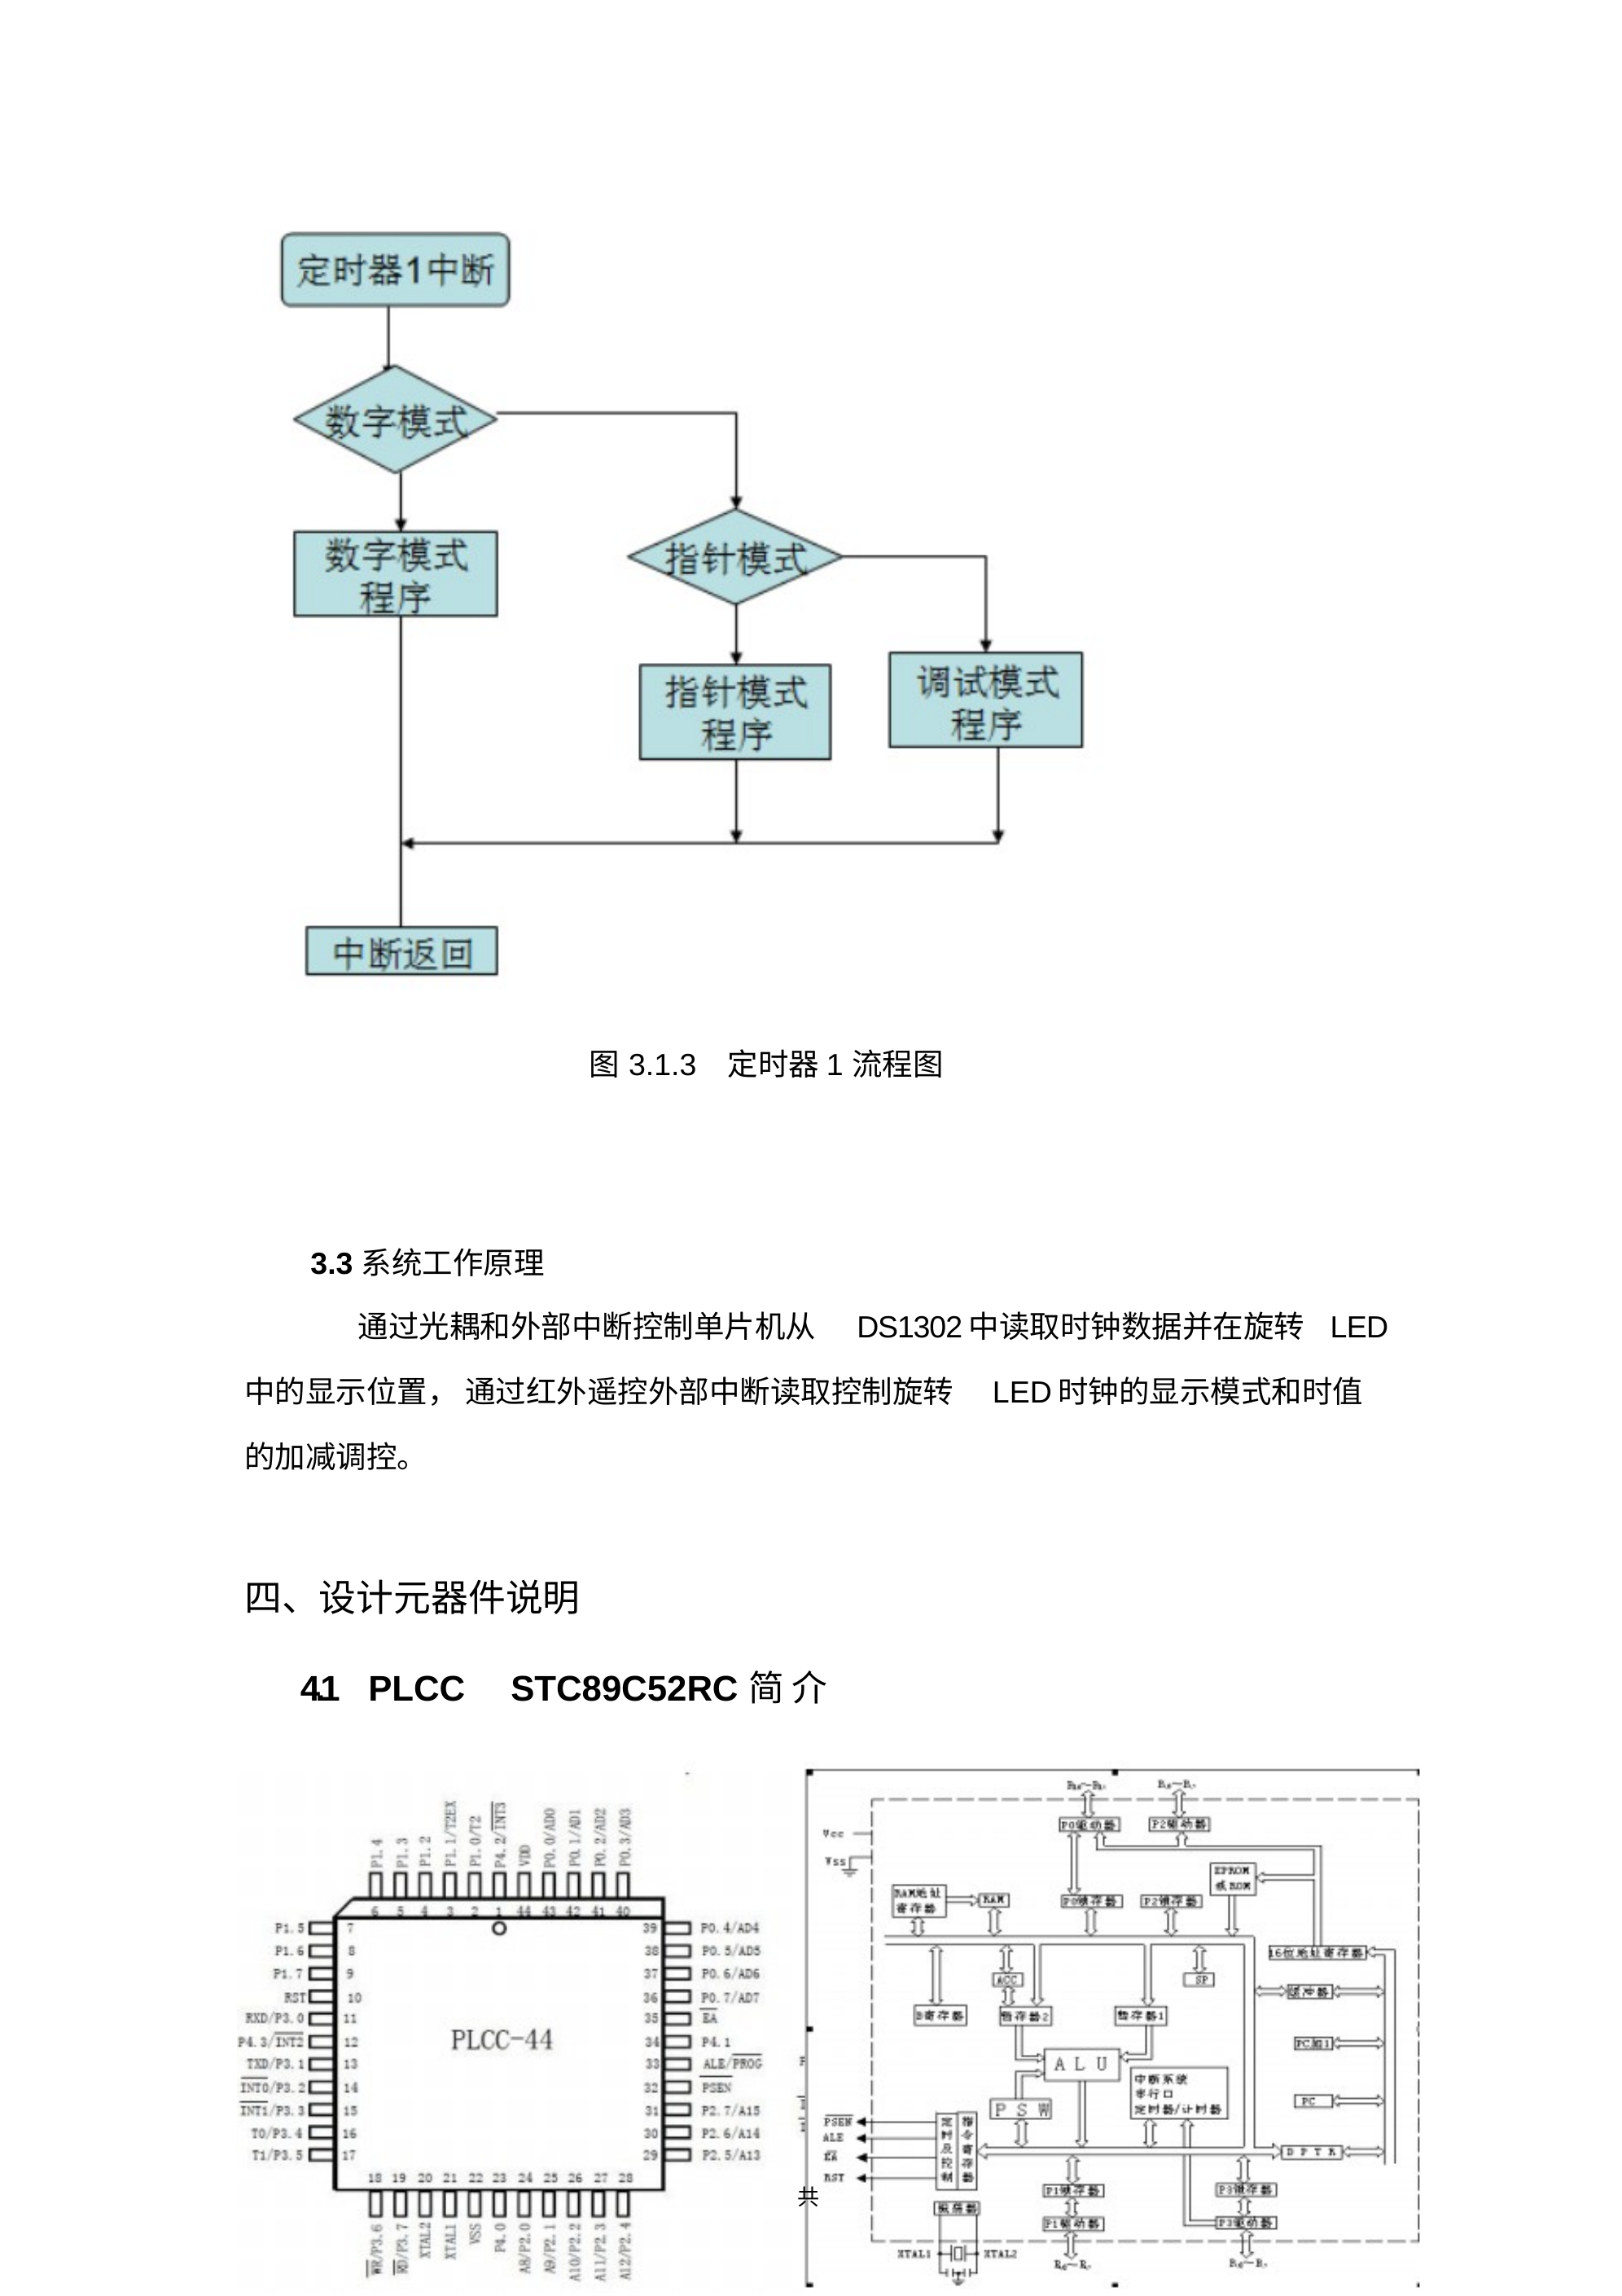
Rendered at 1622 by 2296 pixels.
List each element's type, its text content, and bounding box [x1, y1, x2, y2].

text 共 [207, 2180, 1409, 2211]
subtitle PLCC STC89C52RC 简 介 [300, 1660, 1416, 1711]
text 3.3 系统工作原理 [310, 1239, 1416, 1283]
picture [237, 230, 1420, 2293]
text 四、设计元器件说明 [244, 1568, 1416, 1622]
text 图 3.1.3 定时器 1 流程图 [589, 1040, 1416, 1084]
subtitle 通过光耦和外部中断控制单片机从 DS1302中读取时钟数据并在旋转 LED 中的显示位置， 通过红外遥控外部中断读取控制旋转 LED时钟的显示模式和时值 的加减调控。 [244, 1302, 1390, 1477]
